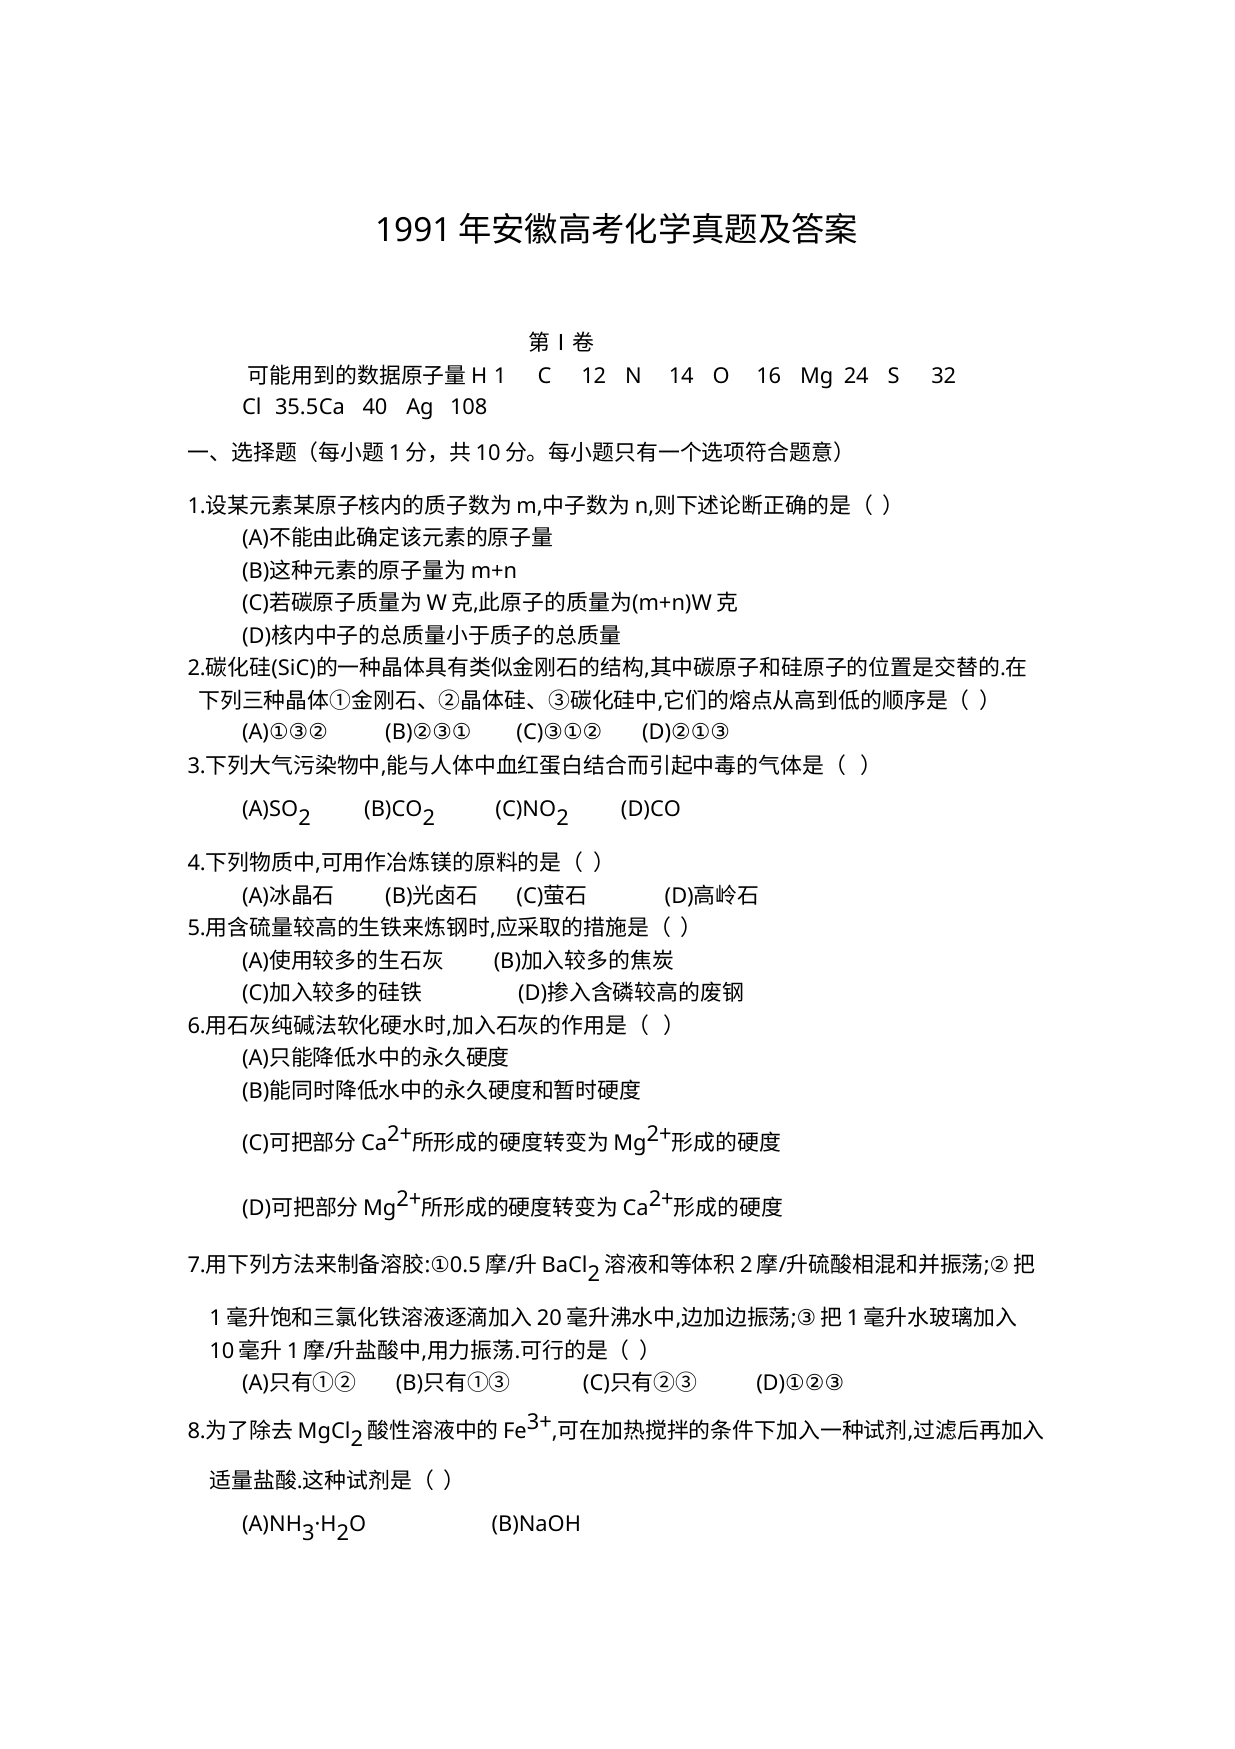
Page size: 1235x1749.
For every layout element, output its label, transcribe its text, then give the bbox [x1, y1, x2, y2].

text 第Ⅰ卷 [187, 325, 1046, 357]
text 2.碳化硅(SiC)的一种晶体具有类似金刚石的结构,其中碳原子和硅原子的位置是交替的.在下列三种晶体①金刚石、②晶体硅、③碳化硅中,它们的熔点从高到低的顺序是（ ） [187, 650, 1046, 715]
text 1.设某元素某原子核内的质子数为m,中子数为n,则下述论断正确的是（ ） [187, 487, 1046, 520]
text (A)不能由此确定该元素的原子量 [187, 520, 1046, 552]
text 1991年安徽高考化学真题及答案 [187, 195, 1046, 260]
text (A)NH3·H2O (B)NaOH [187, 1495, 1046, 1560]
text (D)可把部分Mg2+所形成的硬度转变为Ca2+形成的硬度 [187, 1170, 1046, 1235]
text (D)核内中子的总质量小于质子的总质量 [187, 617, 1046, 650]
text (A)冰晶石 (B)光卤石 (C)萤石 (D)高岭石 [187, 877, 1046, 910]
text (A)①③② (B)②③① (C)③①② (D)②①③ [187, 715, 1046, 747]
text 可能用到的数据原子量H 1 C 12 N 14 O 16 Mg 24 S 32 [187, 357, 1046, 390]
text (A)使用较多的生石灰 (B)加入较多的焦炭 [187, 942, 1046, 975]
text (C)若碳原子质量为W克,此原子的质量为(m+n)W克 [187, 585, 1046, 617]
text (B)能同时降低水中的永久硬度和暂时硬度 [187, 1072, 1046, 1105]
text 7.用下列方法来制备溶胶:①0.5摩/升BaCl2溶液和等体积2摩/升硫酸相混和并振荡;②把1毫升饱和三氯化铁溶液逐滴加入20毫升沸水中,边加边振荡;③把1毫升水玻璃加入10毫升1摩/升盐酸中,用力振荡.可行的是（ ） [187, 1235, 1046, 1365]
text (A)只有①② (B)只有①③ (C)只有②③ (D)①②③ [187, 1365, 1046, 1397]
text (C)加入较多的硅铁 (D)掺入含磷较高的废钢 [187, 975, 1046, 1007]
text (C)可把部分Ca2+所形成的硬度转变为Mg2+形成的硬度 [187, 1105, 1046, 1170]
text 4.下列物质中,可用作冶炼镁的原料的是（ ） [187, 845, 1046, 877]
text Cl 35.5 Ca 40 Ag 108 [187, 390, 1046, 422]
text (A)SO2 (B)CO2 (C)NO2 (D)CO [187, 780, 1046, 845]
text 5.用含硫量较高的生铁来炼钢时,应采取的措施是（ ） [187, 910, 1046, 942]
text 6.用石灰纯碱法软化硬水时,加入石灰的作用是（ ） [187, 1007, 1046, 1040]
text (B)这种元素的原子量为m+n [187, 552, 1046, 585]
text 3.下列大气污染物中,能与人体中血红蛋白结合而引起中毒的气体是（ ） [187, 747, 1046, 780]
text (A)只能降低水中的永久硬度 [187, 1040, 1046, 1072]
text 8.为了除去MgCl2酸性溶液中的Fe3+,可在加热搅拌的条件下加入一种试剂,过滤后再加入适量盐酸.这种试剂是（ ） [187, 1397, 1046, 1495]
text 一、选择题（每小题1分，共10分。每小题只有一个选项符合题意） [187, 422, 1046, 487]
